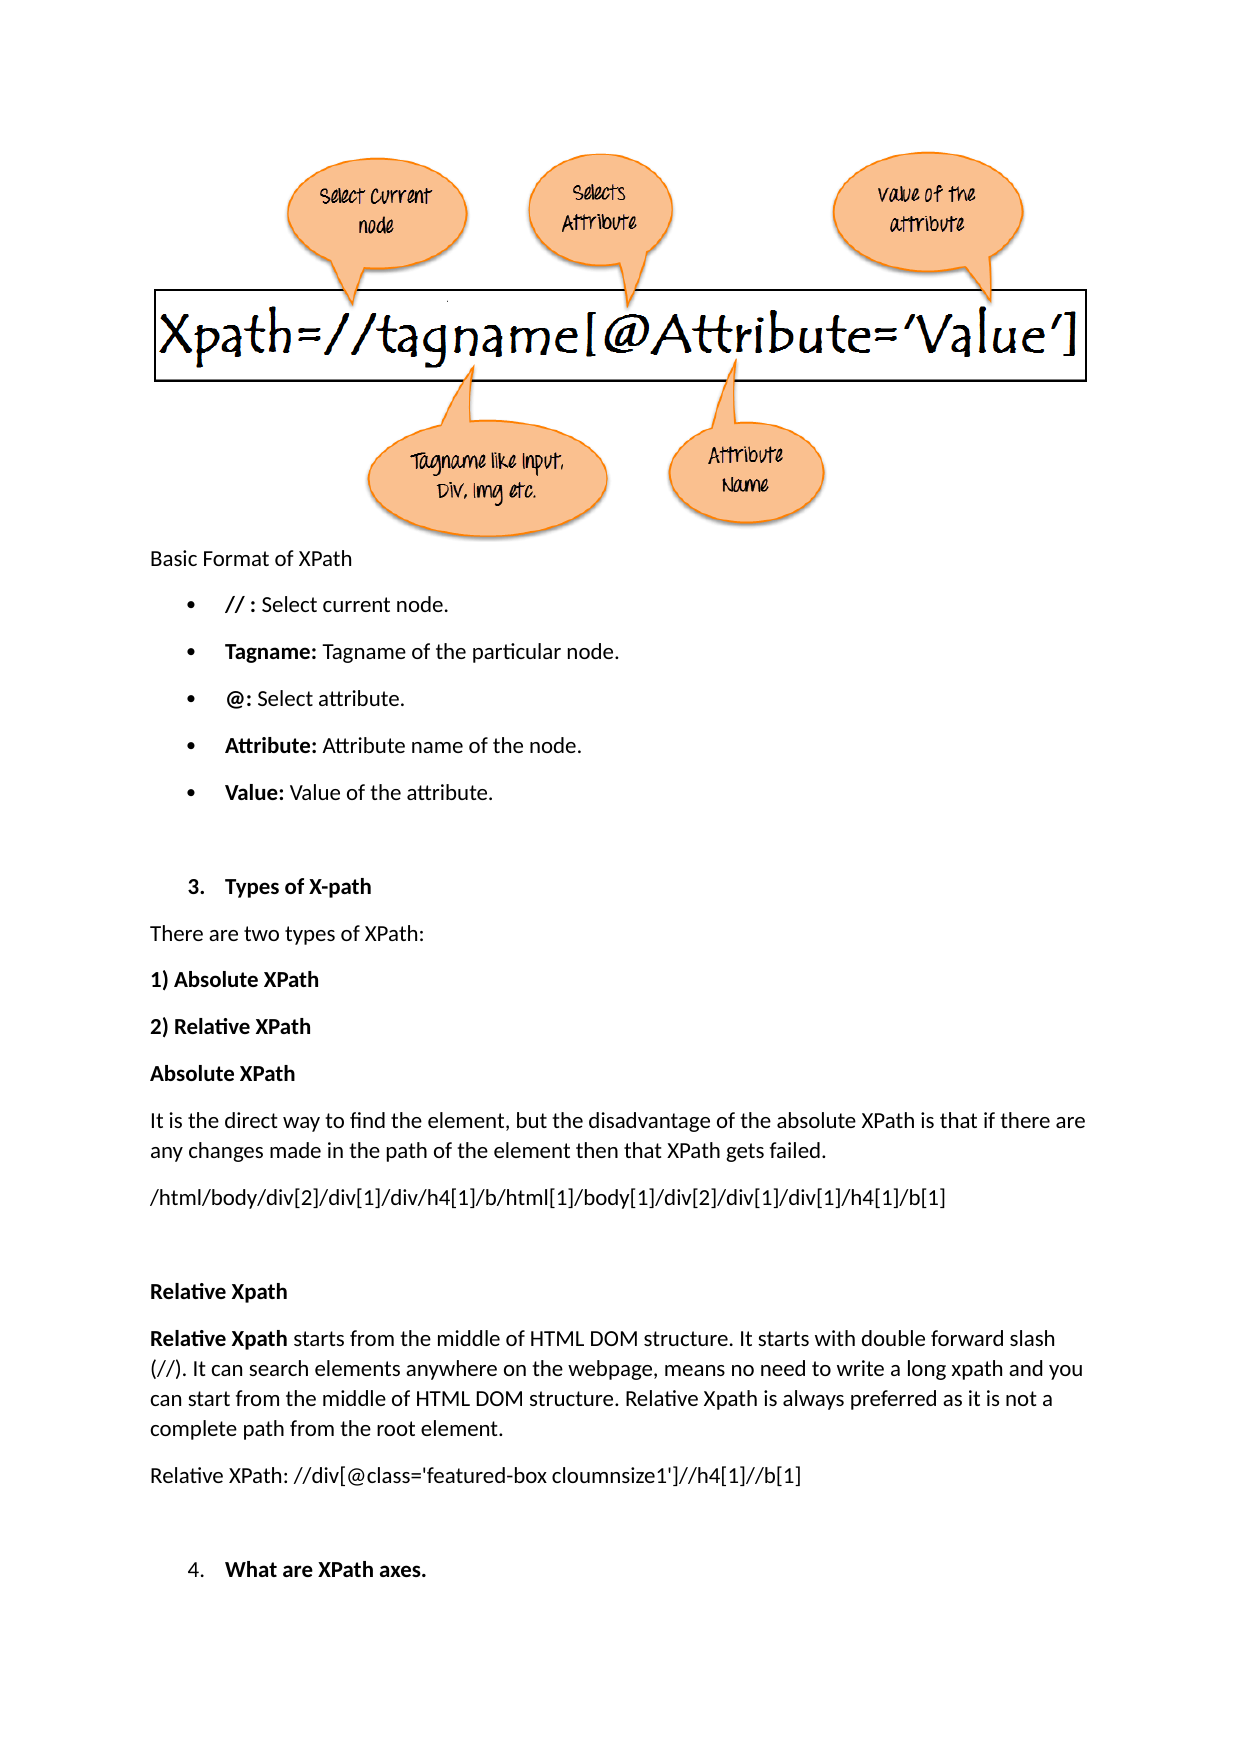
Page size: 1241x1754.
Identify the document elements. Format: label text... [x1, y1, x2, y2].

text /html/body/div[2]/div[1]/div/h4[1]/b/html[1]/body[1]/div[2]/div[1]/div[1]/h4[1]/b[1] [150, 1183, 1090, 1211]
list Tagname: Tagname of the particular node. [187, 637, 1090, 665]
picture [150, 150, 1091, 542]
text Basic Format of XPath [150, 542, 1090, 572]
list Types of X-path [187, 872, 1090, 900]
text 1) Absolute XPath [150, 966, 1090, 993]
text Relative XPath: //div[@class='featured-box cloumnsize1']//h4[1]//b[1] [150, 1461, 1090, 1489]
list @: Select attribute. [187, 684, 1090, 712]
list Attribute: Attribute name of the node. [187, 731, 1090, 759]
text There are two types of XPath: [150, 919, 1090, 947]
list Value: Value of the attribute. [187, 778, 1090, 806]
list What are XPath axes. [187, 1555, 1090, 1583]
text 2) Relative XPath [150, 1012, 1090, 1040]
text Relative Xpath starts from the middle of HTML DOM structure. It starts with double forward slash (//). It can search elements anywhere on the webpage, means no need to write a long xpath and you can start from the middle of HTML DOM structure. Relative Xpath is always preferred as it is not a complete path from the root element. [150, 1324, 1090, 1442]
text Relative Xpath [150, 1277, 1090, 1305]
list // : Select current node. [187, 591, 1090, 618]
text Absolute XPath [150, 1059, 1090, 1087]
text It is the direct way to find the element, but the disadvantage of the absolute XPath is that if there are any changes made in the path of the element then that XPath gets failed. [150, 1106, 1090, 1164]
